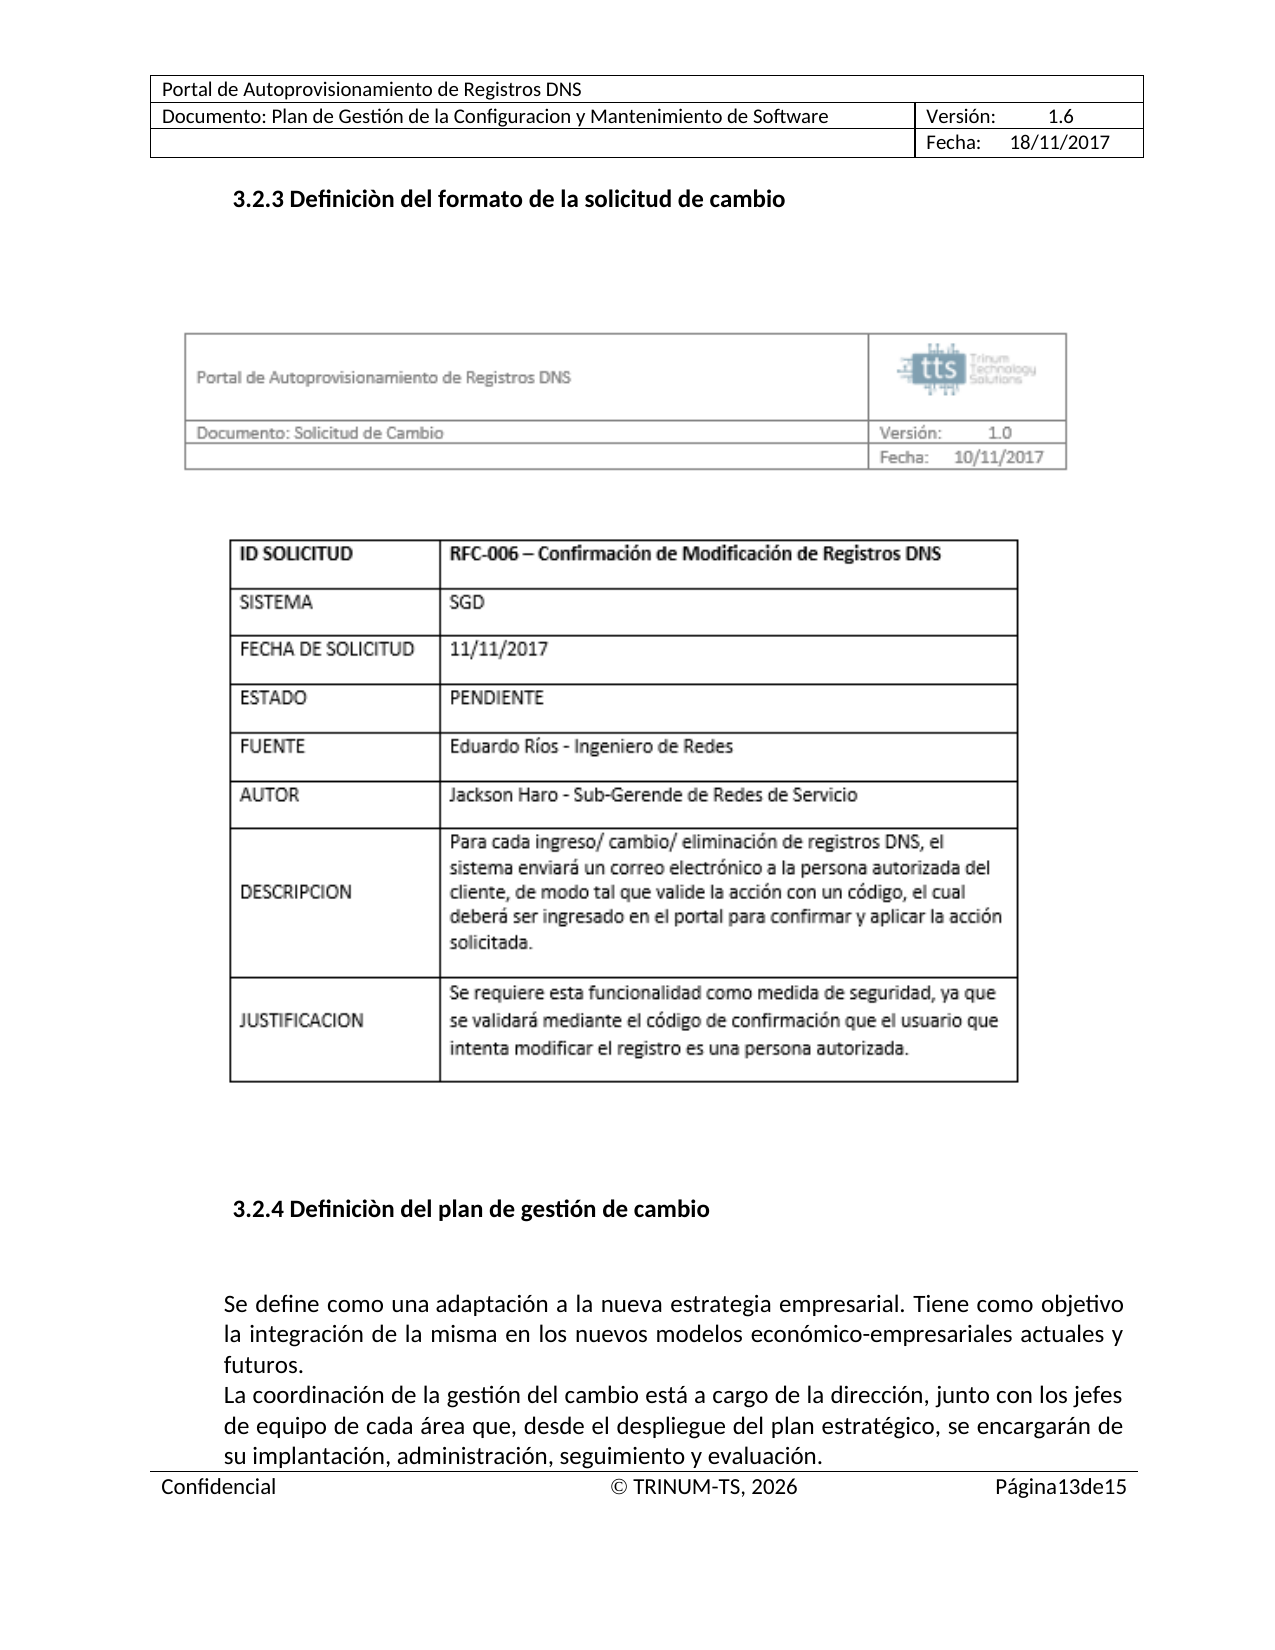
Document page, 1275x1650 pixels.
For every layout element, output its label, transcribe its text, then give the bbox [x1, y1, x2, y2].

subtitle 3.2.4 Definiciòn del plan de gestión de cambio [232, 1194, 1077, 1224]
picture [150, 309, 1109, 1109]
subtitle 3.2.3 Definiciòn del formato de la solicitud de cambio [232, 183, 1077, 213]
